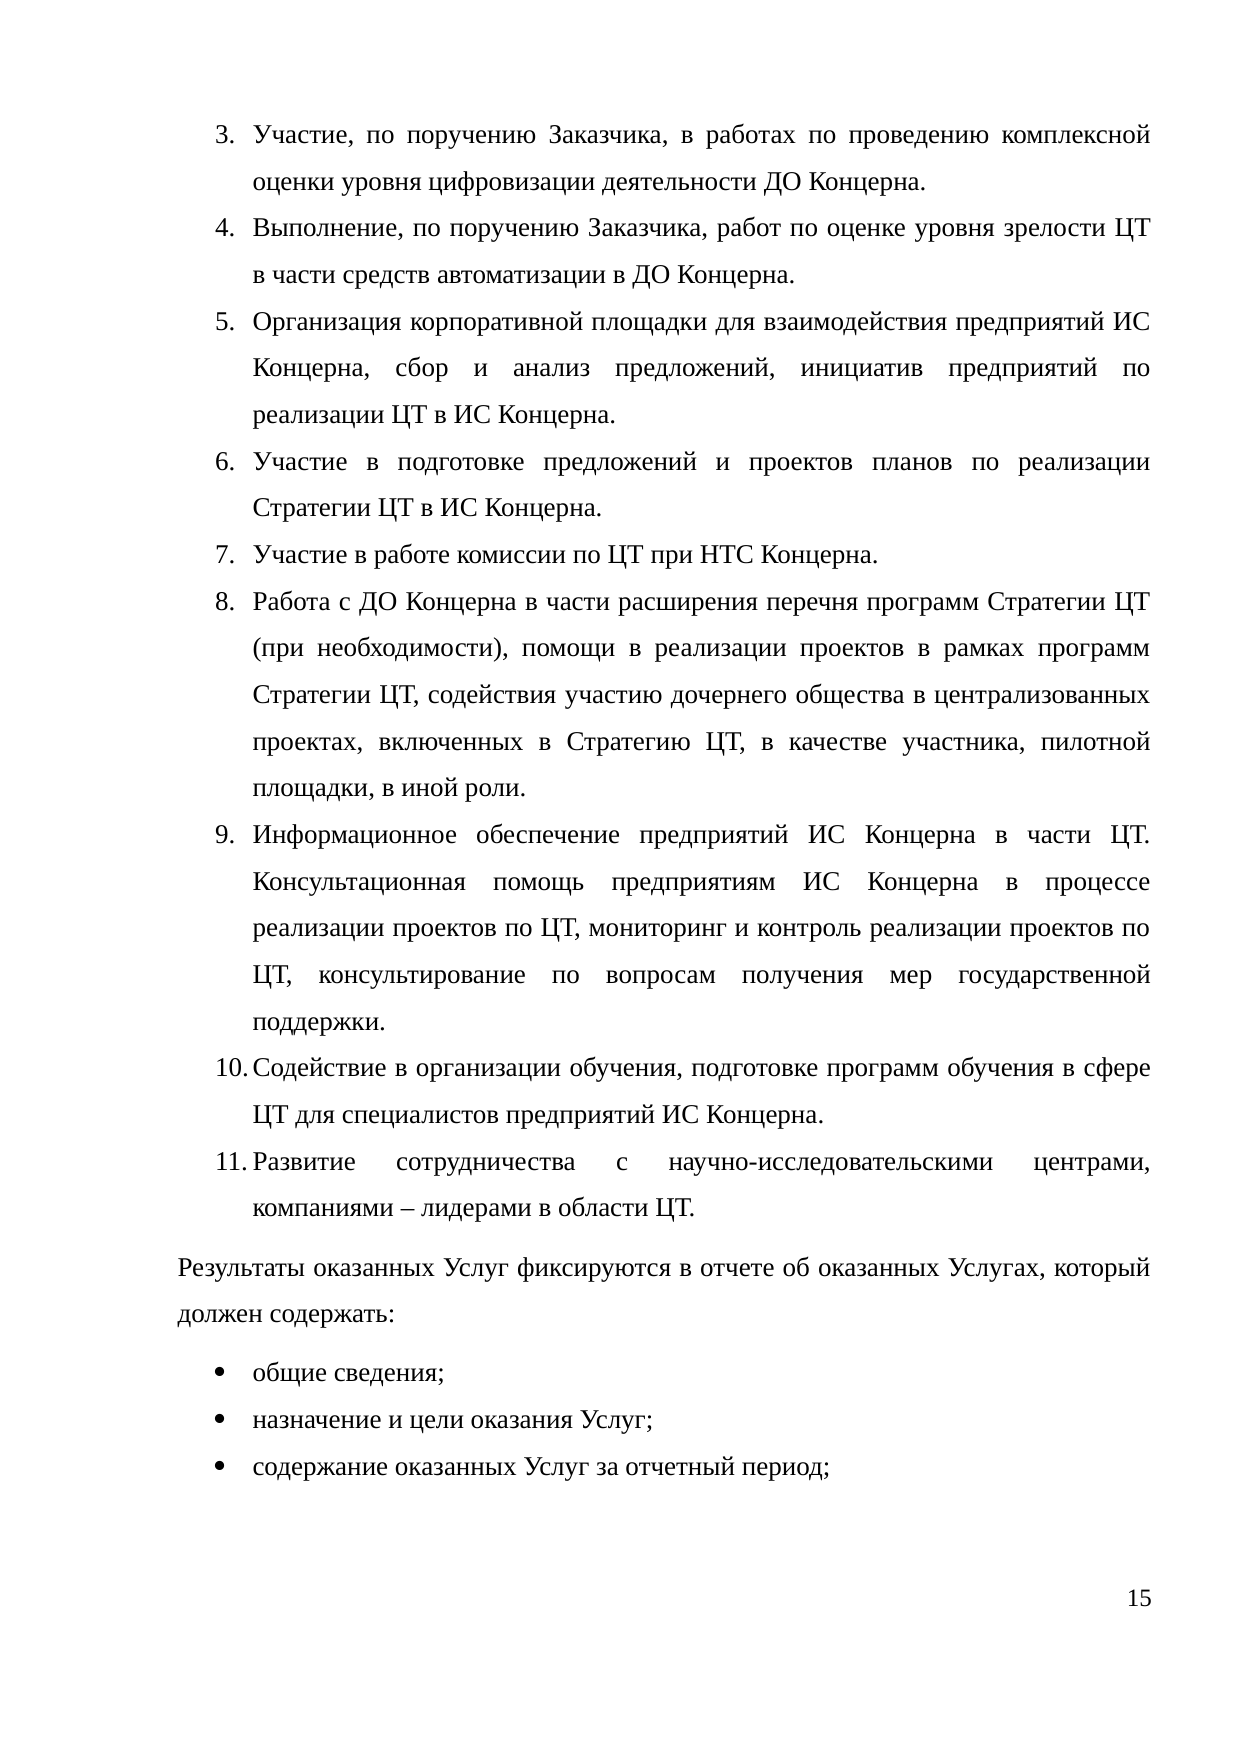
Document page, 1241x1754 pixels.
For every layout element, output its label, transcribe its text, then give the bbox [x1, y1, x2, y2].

list Содействие в организации обучения, подготовке программ обучения в сфере ЦТ для специалистов предприятий ИС Концерна. [215, 1052, 1152, 1129]
list Развитие сотрудничества с научно-исследовательскими центрами, компаниями – лидерами в области ЦТ. [215, 1145, 1152, 1223]
list назначение и цели оказания Услуг; [215, 1403, 1152, 1435]
list Участие в работе комиссии по ЦТ при НТС Концерна. [215, 538, 1152, 569]
list Выполнение, по поручению Заказчика, работ по оценке уровня зрелости ЦТ в части средств автоматизации в ДО Концерна. [215, 212, 1152, 289]
text Результаты оказанных Услуг фиксируются в отчете об оказанных Услугах, который должен содержать: [177, 1251, 1152, 1328]
list Информационное обеспечение предприятий ИС Концерна в части ЦТ. Консультационная помощь предприятиям ИС Концерна в процессе реализации проектов по ЦТ, мониторинг и контроль реализации проектов по ЦТ, консультирование по вопросам получения мер государственной поддержки. [215, 818, 1152, 1036]
list содержание оказанных Услуг за отчетный период; [215, 1450, 1152, 1482]
list общие сведения; [215, 1357, 1152, 1388]
list Работа с ДО Концерна в части расширения перечня программ Стратегии ЦТ (при необходимости), помощи в реализации проектов в рамках программ Стратегии ЦТ, содействия участию дочернего общества в централизованных проектах, включенных в Стратегию ЦТ, в качестве участника, пилотной площадки, в иной роли. [215, 585, 1152, 803]
list Организация корпоративной площадки для взаимодействия предприятий ИС Концерна, сбор и анализ предложений, инициатив предприятий по реализации ЦТ в ИС Концерна. [215, 305, 1152, 429]
list Участие в подготовке предложений и проектов планов по реализации Стратегии ЦТ в ИС Концерна. [215, 445, 1152, 523]
list Участие, по поручению Заказчика, в работах по проведению комплексной оценки уровня цифровизации деятельности ДО Концерна. [215, 118, 1152, 196]
